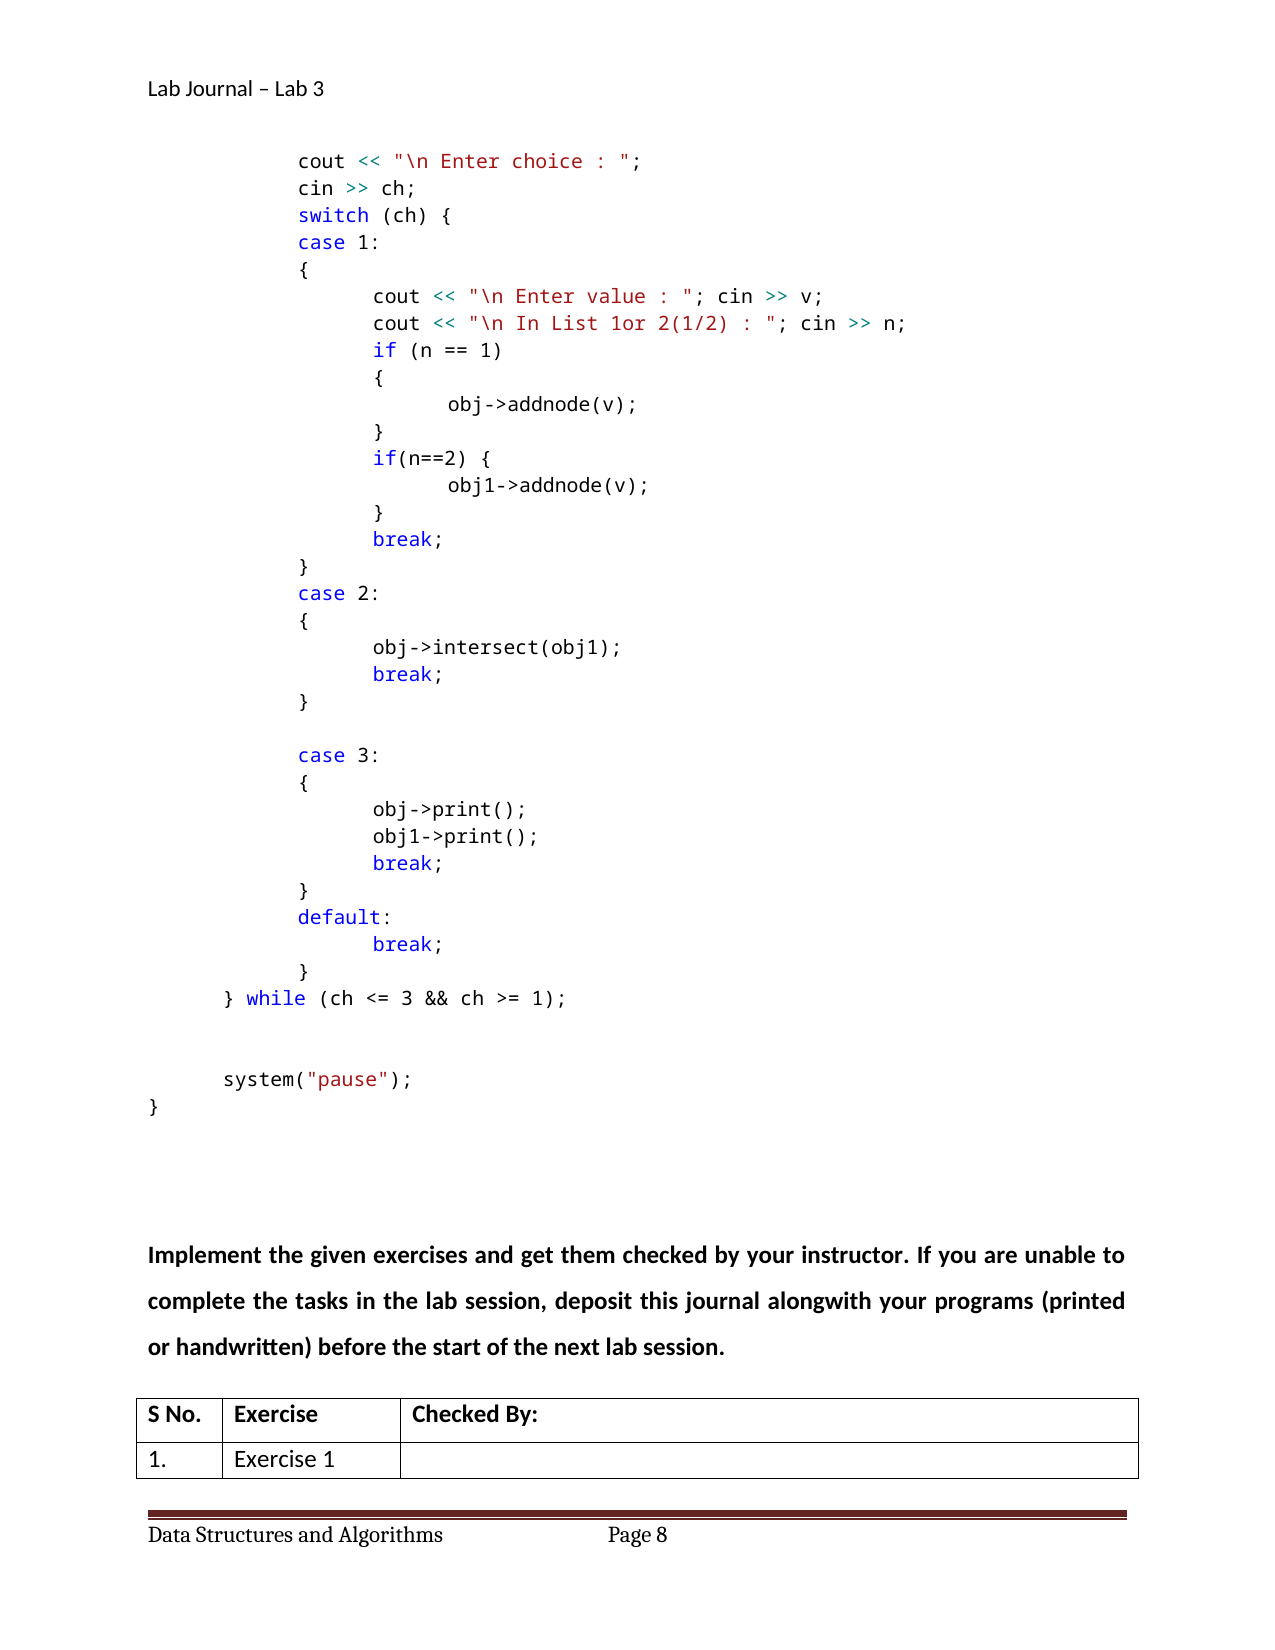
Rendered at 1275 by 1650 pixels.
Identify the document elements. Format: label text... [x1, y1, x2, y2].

text obj->print(); [148, 795, 1127, 822]
text } [148, 552, 1127, 579]
text case 3: [148, 741, 1127, 768]
text break; [148, 849, 1127, 876]
text break; [148, 525, 1127, 552]
text cout << "\n Enter choice : "; [148, 148, 1127, 174]
table_header Exercise [223, 1399, 400, 1442]
text } [148, 498, 1127, 525]
text } [148, 957, 1127, 984]
table_cell 1. [137, 1443, 222, 1478]
text default: [148, 903, 1127, 930]
text cin >> ch; [148, 174, 1127, 202]
table_cell Exercise 1 [223, 1443, 400, 1478]
text system("pause"); [148, 1065, 1127, 1092]
text } while (ch <= 3 && ch >= 1); [148, 984, 1127, 1011]
text obj->intersect(obj1); [148, 633, 1127, 660]
text case 1: [148, 228, 1127, 256]
text { [148, 256, 1127, 282]
text obj->addnode(v); [148, 390, 1127, 417]
text if(n==2) { [148, 444, 1127, 471]
text cout << "\n Enter value : "; cin >> v; [148, 282, 1127, 309]
text } [148, 1092, 1127, 1119]
text case 2: [148, 579, 1127, 606]
text break; [148, 930, 1127, 957]
text } [148, 417, 1127, 444]
text { [148, 768, 1127, 795]
text cout << "\n In List 1or 2(1/2) : "; cin >> n; [148, 309, 1127, 336]
text Implement the given exercises and get them checked by your instructor. If you are unable to complete the tasks in the lab session, deposit this journal alongwith your programs (printed or handwritten) before the start of the next lab session. [148, 1239, 1127, 1361]
text } [148, 876, 1127, 903]
text if (n == 1) [148, 336, 1127, 363]
text obj1->print(); [148, 822, 1127, 849]
text } [148, 687, 1127, 714]
text obj1->addnode(v); [148, 471, 1127, 498]
table_header Checked By: [401, 1399, 1138, 1442]
text { [148, 606, 1127, 633]
text break; [148, 660, 1127, 687]
text { [148, 363, 1127, 390]
table_header S No. [137, 1399, 222, 1442]
text switch (ch) { [148, 202, 1127, 228]
table_cell [401, 1443, 1138, 1478]
